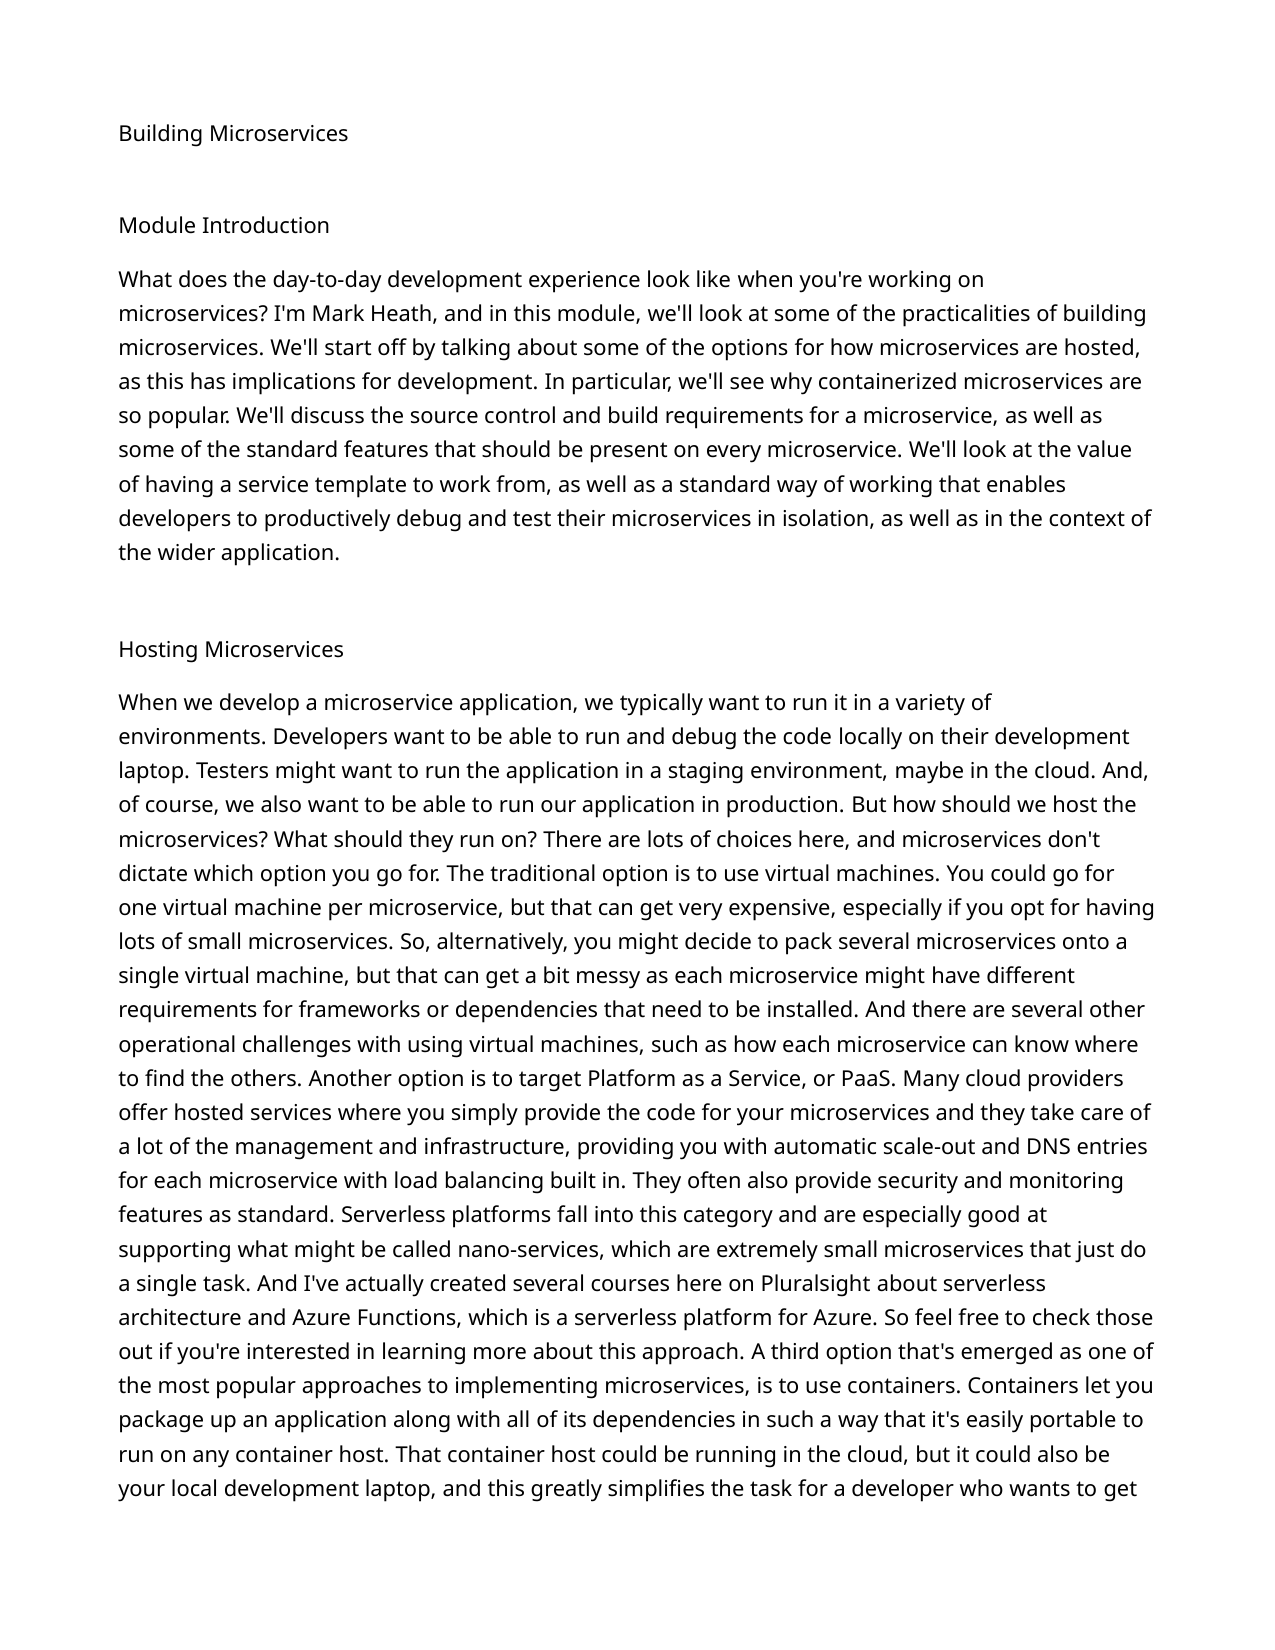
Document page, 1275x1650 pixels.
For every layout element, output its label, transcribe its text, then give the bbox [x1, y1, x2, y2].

subtitle Module Introduction [118, 210, 1157, 240]
text What does the day-to-day development experience look like when you're working on microservices? I'm Mark Heath, and in this module, we'll look at some of the practicalities of building microservices. We'll start off by talking about some of the options for how microservices are hosted, as this has implications for development. In particular, we'll see why containerized microservices are so popular. We'll discuss the source control and build requirements for a microservice, as well as some of the standard features that should be present on every microservice. We'll look at the value of having a service template to work from, as well as a standard way of working that enables developers to productively debug and test their microservices in isolation, as well as in the context of the wider application. [118, 264, 1157, 567]
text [118, 687, 1157, 1502]
subtitle Hosting Microservices [118, 634, 1157, 663]
subtitle Building Microservices [118, 118, 1157, 148]
